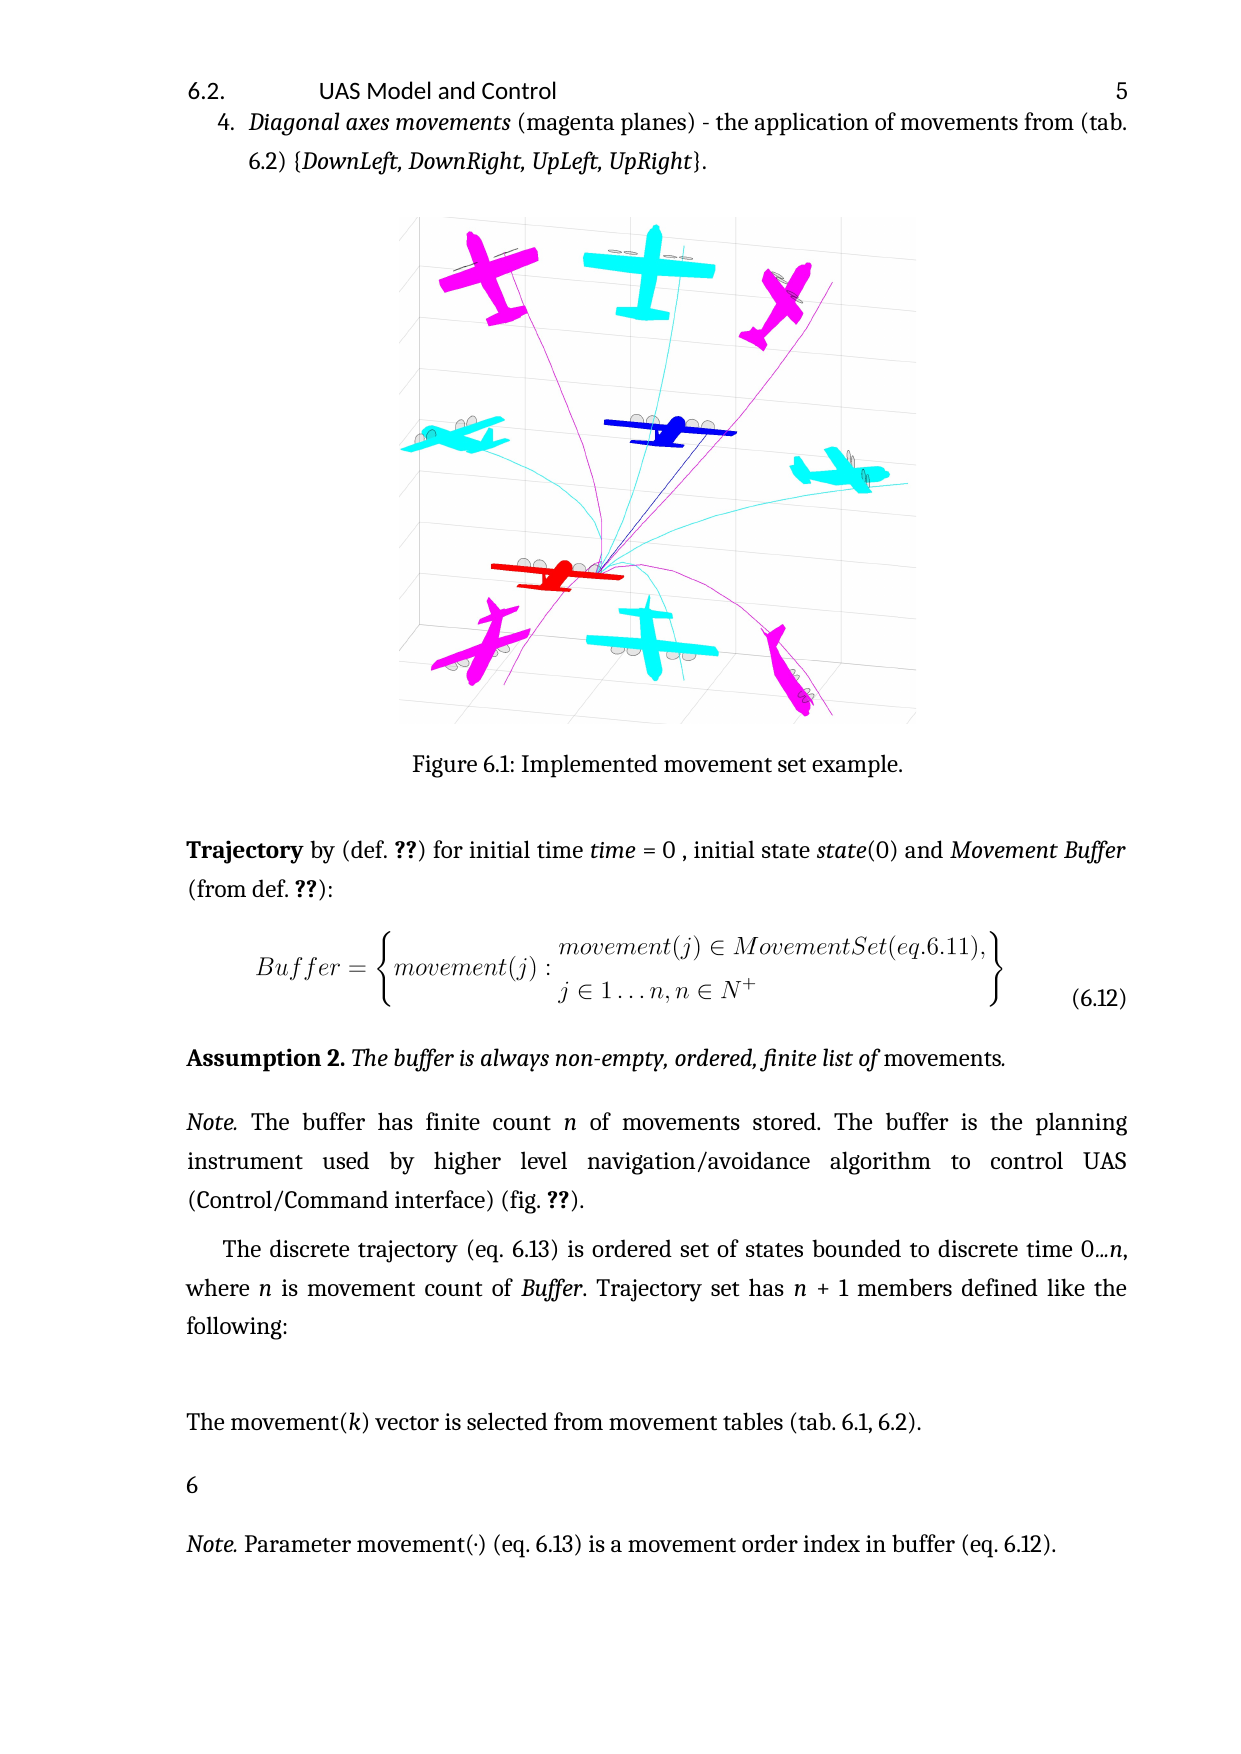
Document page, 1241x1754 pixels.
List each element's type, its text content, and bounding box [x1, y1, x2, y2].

text Assumption 2. The buffer is always non-empty, ordered, finite list of movements. [186, 1044, 1128, 1073]
text Trajectory by (def. ??) for initial time time = 0 , initial state state(0) and Movement Buffer (from def. ??): [186, 836, 1128, 904]
text Note. The buffer has finite count n of movements stored. The buffer is the planning instrument used by higher level navigation/avoidance algorithm to control UAS (Control/Command interface) (fig. ??). [186, 1108, 1128, 1214]
text Figure 6.1: Implemented movement set example. [202, 750, 1113, 779]
picture [399, 217, 917, 724]
text The discrete trajectory (eq. 6.13) is ordered set of states bounded to discrete time 0...n, where n is movement count of Buffer. Trajectory set has n + 1 members defined like the following: [186, 1235, 1128, 1341]
text 6 [186, 1471, 1128, 1500]
text The movement(k) vector is selected from movement tables (tab. 6.1, 6.2). [186, 1408, 1128, 1437]
text Note. Parameter movement(·) (eq. 6.13) is a movement order index in buffer (eq. 6.12). [186, 1529, 1128, 1558]
list Diagonal axes movements (magenta planes) - the application of movements from (tab. 6.2) {DownLeft, DownRight, UpLeft, UpRight}. [217, 108, 1128, 175]
picture [255, 930, 1003, 1007]
